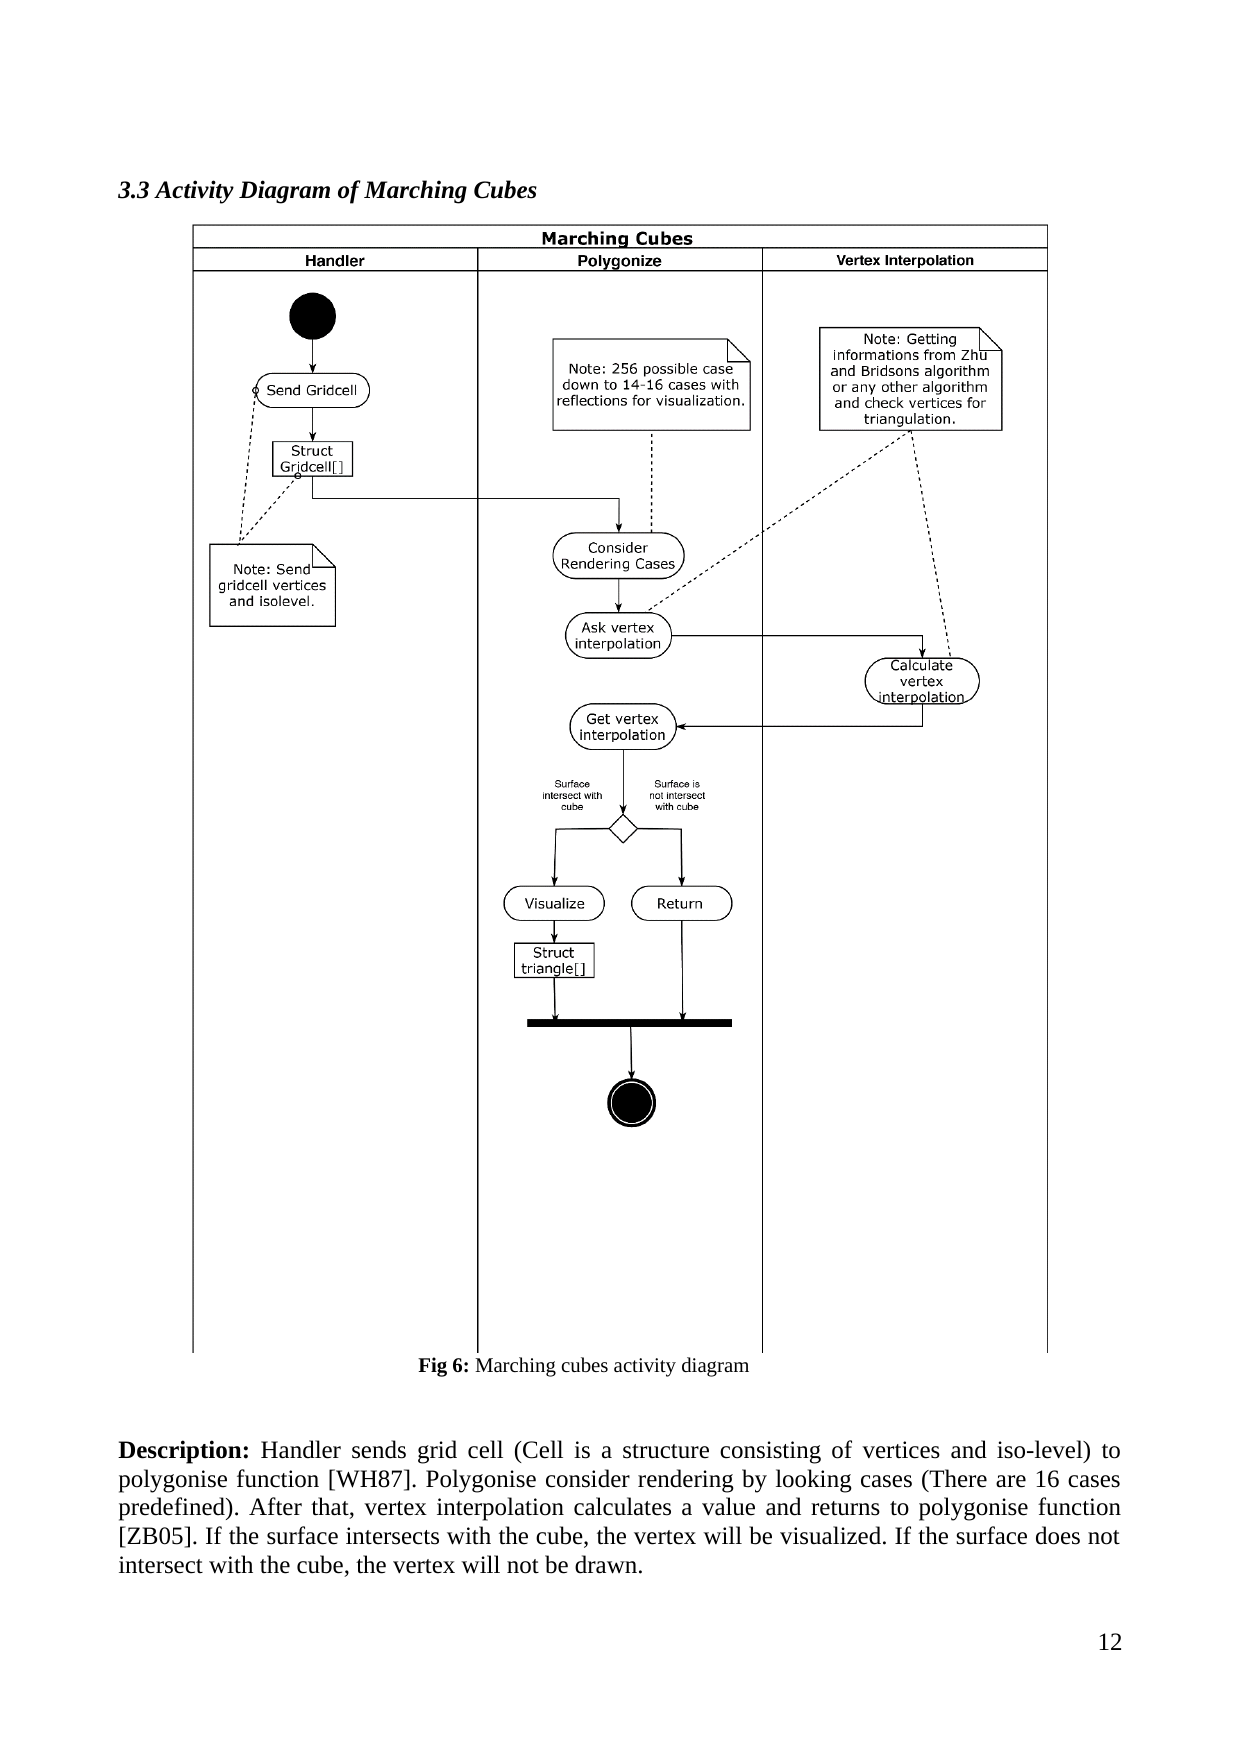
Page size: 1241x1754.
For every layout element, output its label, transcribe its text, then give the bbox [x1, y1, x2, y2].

text 3.3 Activity Diagram of Marching Cubes [118, 176, 1122, 204]
picture [191, 223, 1049, 1354]
text Description: Handler sends grid cell (Cell is a structure consisting of vertices and iso-level) to polygonise function [WH87]. Polygonise consider rendering by looking cases (There are 16 cases predefined). After that, vertex interpolation calculates a value and returns to polygonise function [ZB05]. If the surface intersects with the cube, the vertex will be visualized. If the surface does not intersect with the cube, the vertex will not be drawn. [118, 1435, 1122, 1579]
text Fig 6: Marching cubes activity diagram [343, 262, 1122, 1377]
